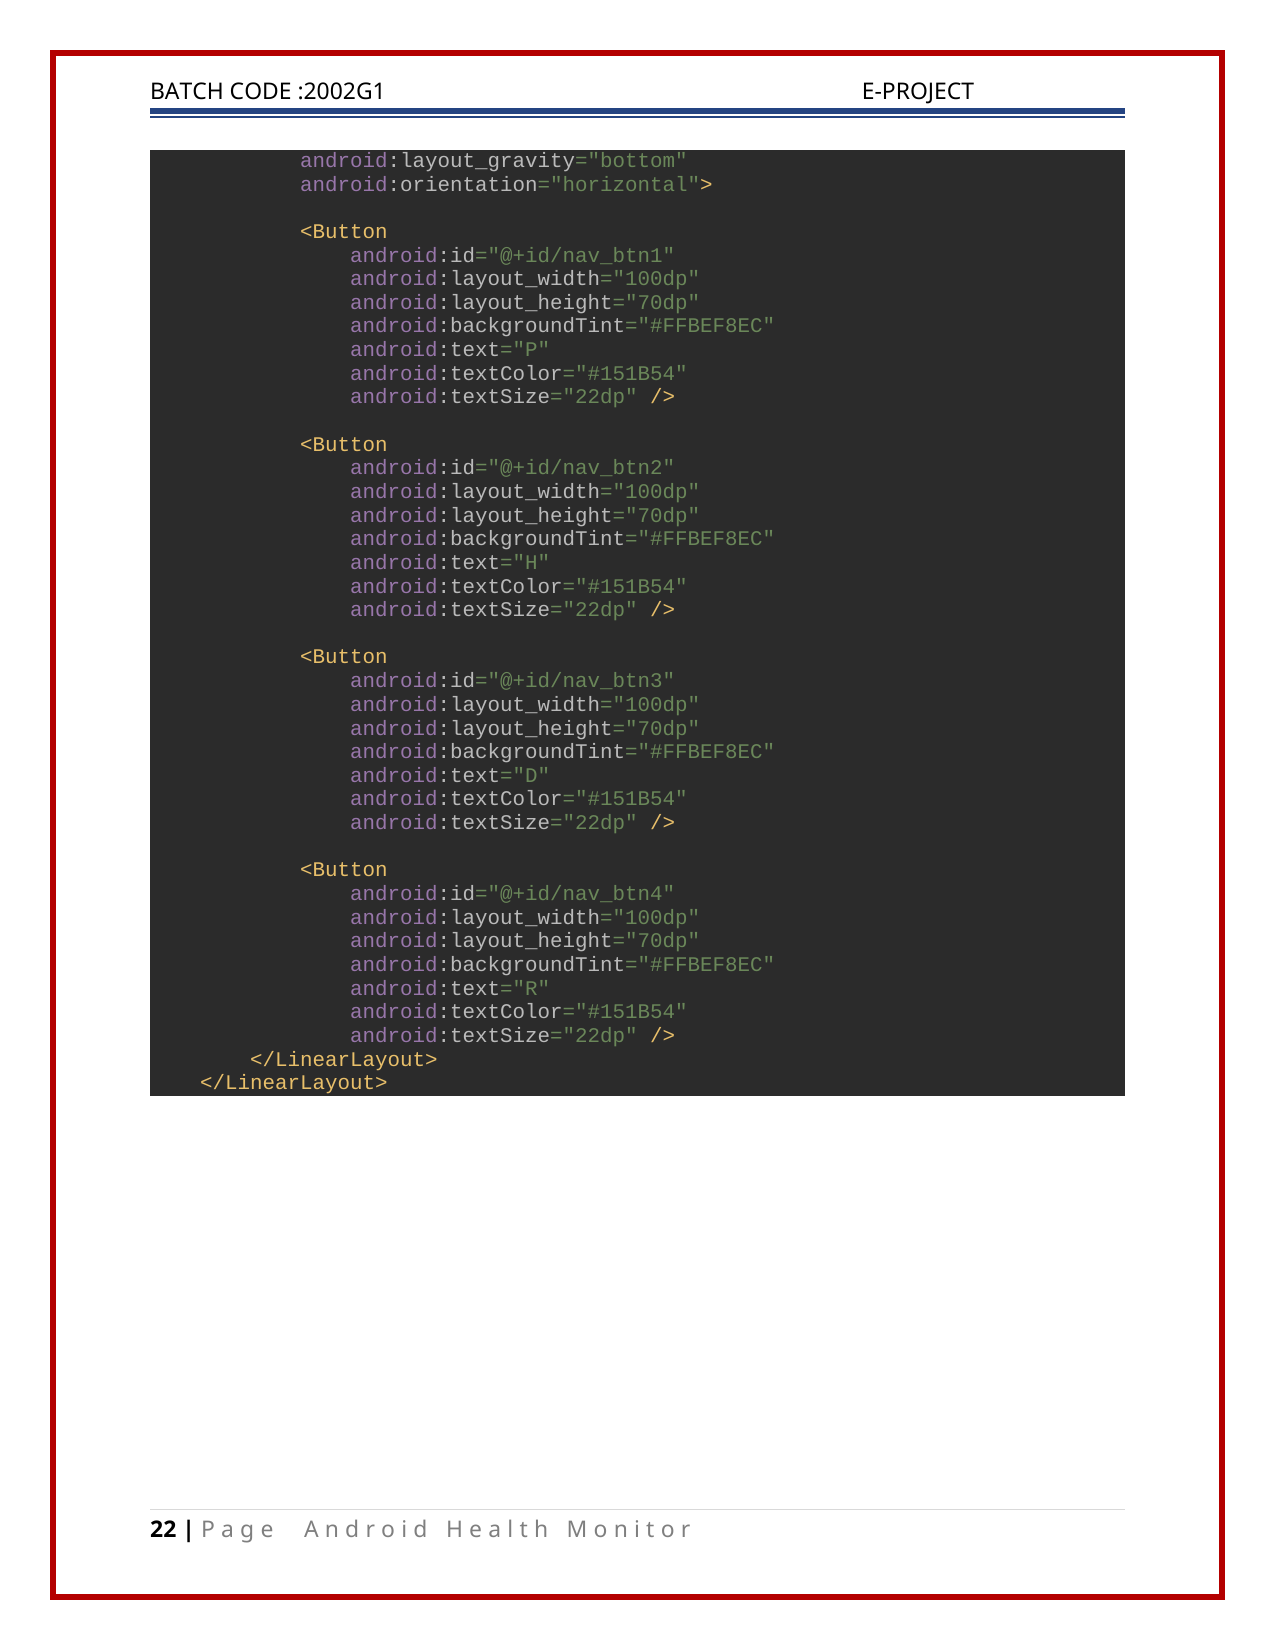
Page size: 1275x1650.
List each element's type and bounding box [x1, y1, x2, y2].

text [150, 150, 1125, 1096]
